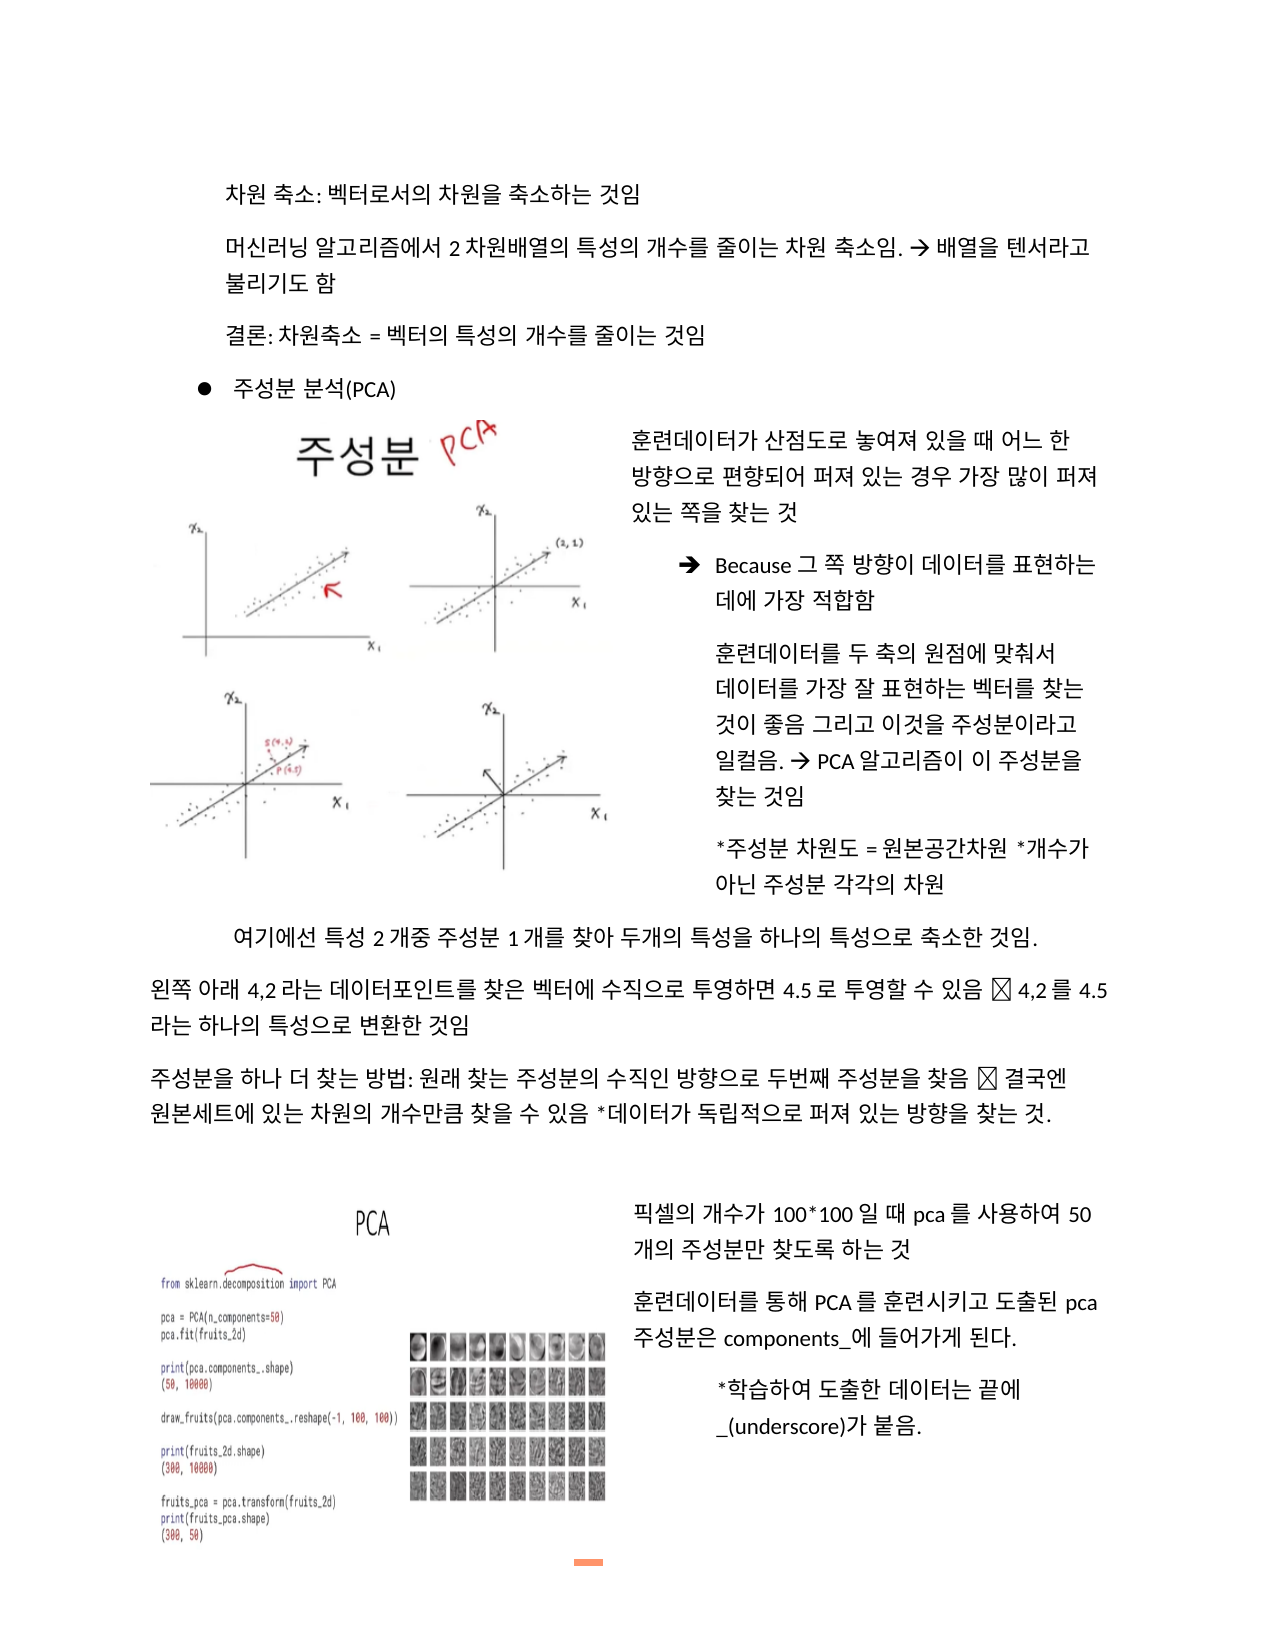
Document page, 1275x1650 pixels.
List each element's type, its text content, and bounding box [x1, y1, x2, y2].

picture [150, 420, 613, 885]
text 결론: 차원축소 = 벡터의 특성의 개수를 줄이는 것임 [225, 318, 1125, 351]
text 픽셀의 개수가 100*100일 때 pca를 사용하여 50개의 주성분만 찾도록 하는 것 [614, 1196, 1125, 1265]
list 주성분 분석(PCA) [196, 371, 1125, 404]
list 여기에선 특성 2개중 주성분 1개를 찾아 두개의 특성을 하나의 특성으로 축소한 것임. [233, 920, 1125, 953]
text 왼쪽 아래 4,2라는 데이터포인트를 찾은 벡터에 수직으로 투영하면 4.5로 투영할 수 있음 4,2를 4.5라는 하나의 특성으로 변환한 것임 [150, 972, 1125, 1041]
picture [150, 1195, 614, 1566]
list Because 그 쪽 방향이 데이터를 표현하는 데에 가장 적합함 [613, 547, 1125, 616]
text 훈련데이터가 산점도로 놓여져 있을 때 어느 한 방향으로 편향되어 퍼져 있는 경우 가장 많이 퍼져 있는 쪽을 찾는 것 [613, 423, 1125, 528]
list *학습하여 도출한 데이터는 끝에 _(underscore)가 붙음. [614, 1372, 1125, 1441]
text 주성분을 하나 더 찾는 방법: 원래 찾는 주성분의 수직인 방향으로 두번째 주성분을 찾음 결국엔 원본세트에 있는 차원의 개수만큼 찾을 수 있음 *데이터가 독립적으로 퍼져 있는 방향을 찾는 것. [150, 1061, 1125, 1129]
list 훈련데이터를 두 축의 원점에 맞춰서 데이터를 가장 잘 표현하는 벡터를 찾는 것이 좋음 그리고 이것을 주성분이라고 일컬음. PCA알고리즘이 이 주성분을 찾는 것임 [613, 636, 1125, 812]
text 머신러닝 알고리즘에서 2차원배열의 특성의 개수를 줄이는 차원 축소임. 배열을 텐서라고 불리기도 함 [225, 230, 1125, 299]
list *주성분 차원도 = 원본공간차원 *개수가 아닌 주성분 각각의 차원 [233, 831, 1125, 900]
text 훈련데이터를 통해 PCA를 훈련시키고 도출된 pca 주성분은 components_에 들어가게 된다. [614, 1284, 1125, 1353]
text 차원 축소: 벡터로서의 차원을 축소하는 것임 [225, 177, 1125, 210]
